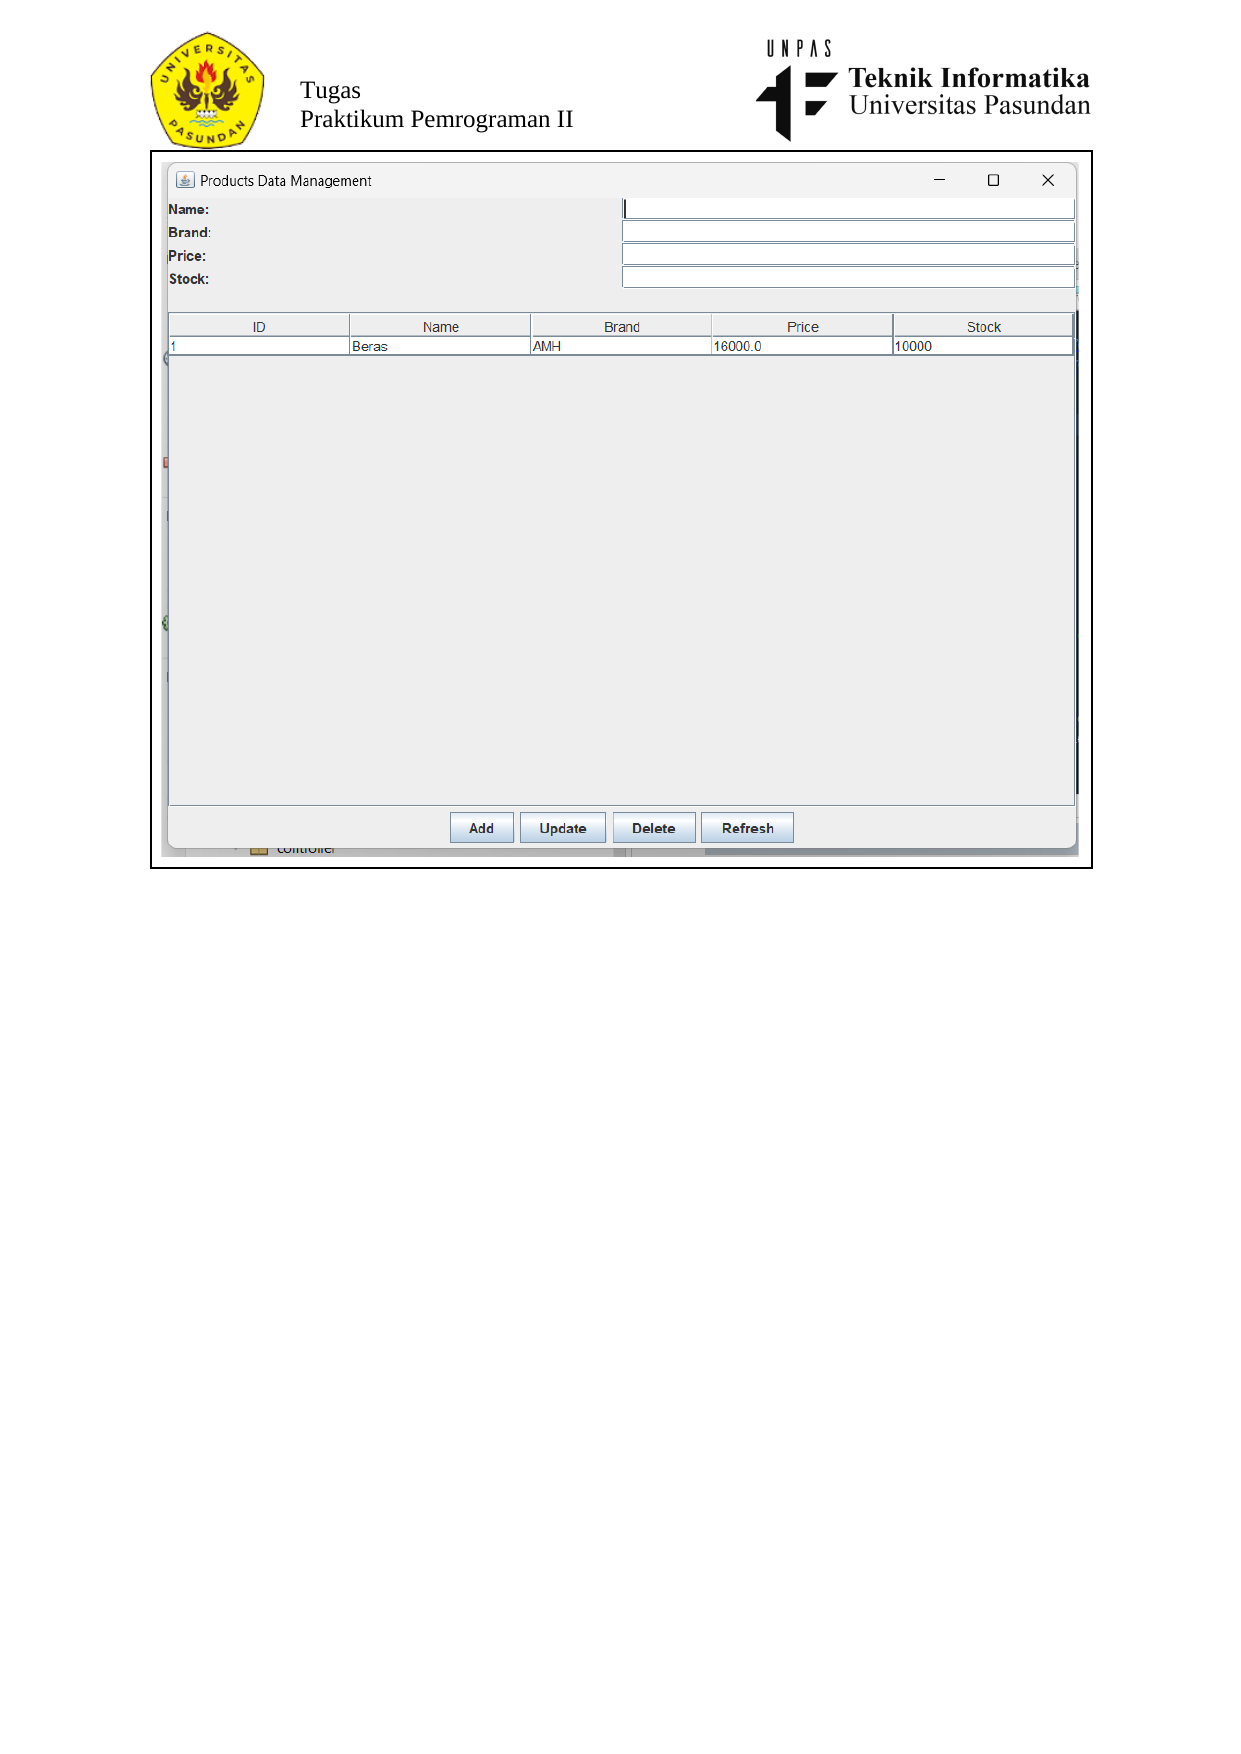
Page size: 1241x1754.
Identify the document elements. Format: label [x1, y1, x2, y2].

picture [150, 31, 266, 150]
table_cell [152, 152, 1091, 867]
picture [755, 39, 1091, 143]
picture [161, 162, 1079, 857]
